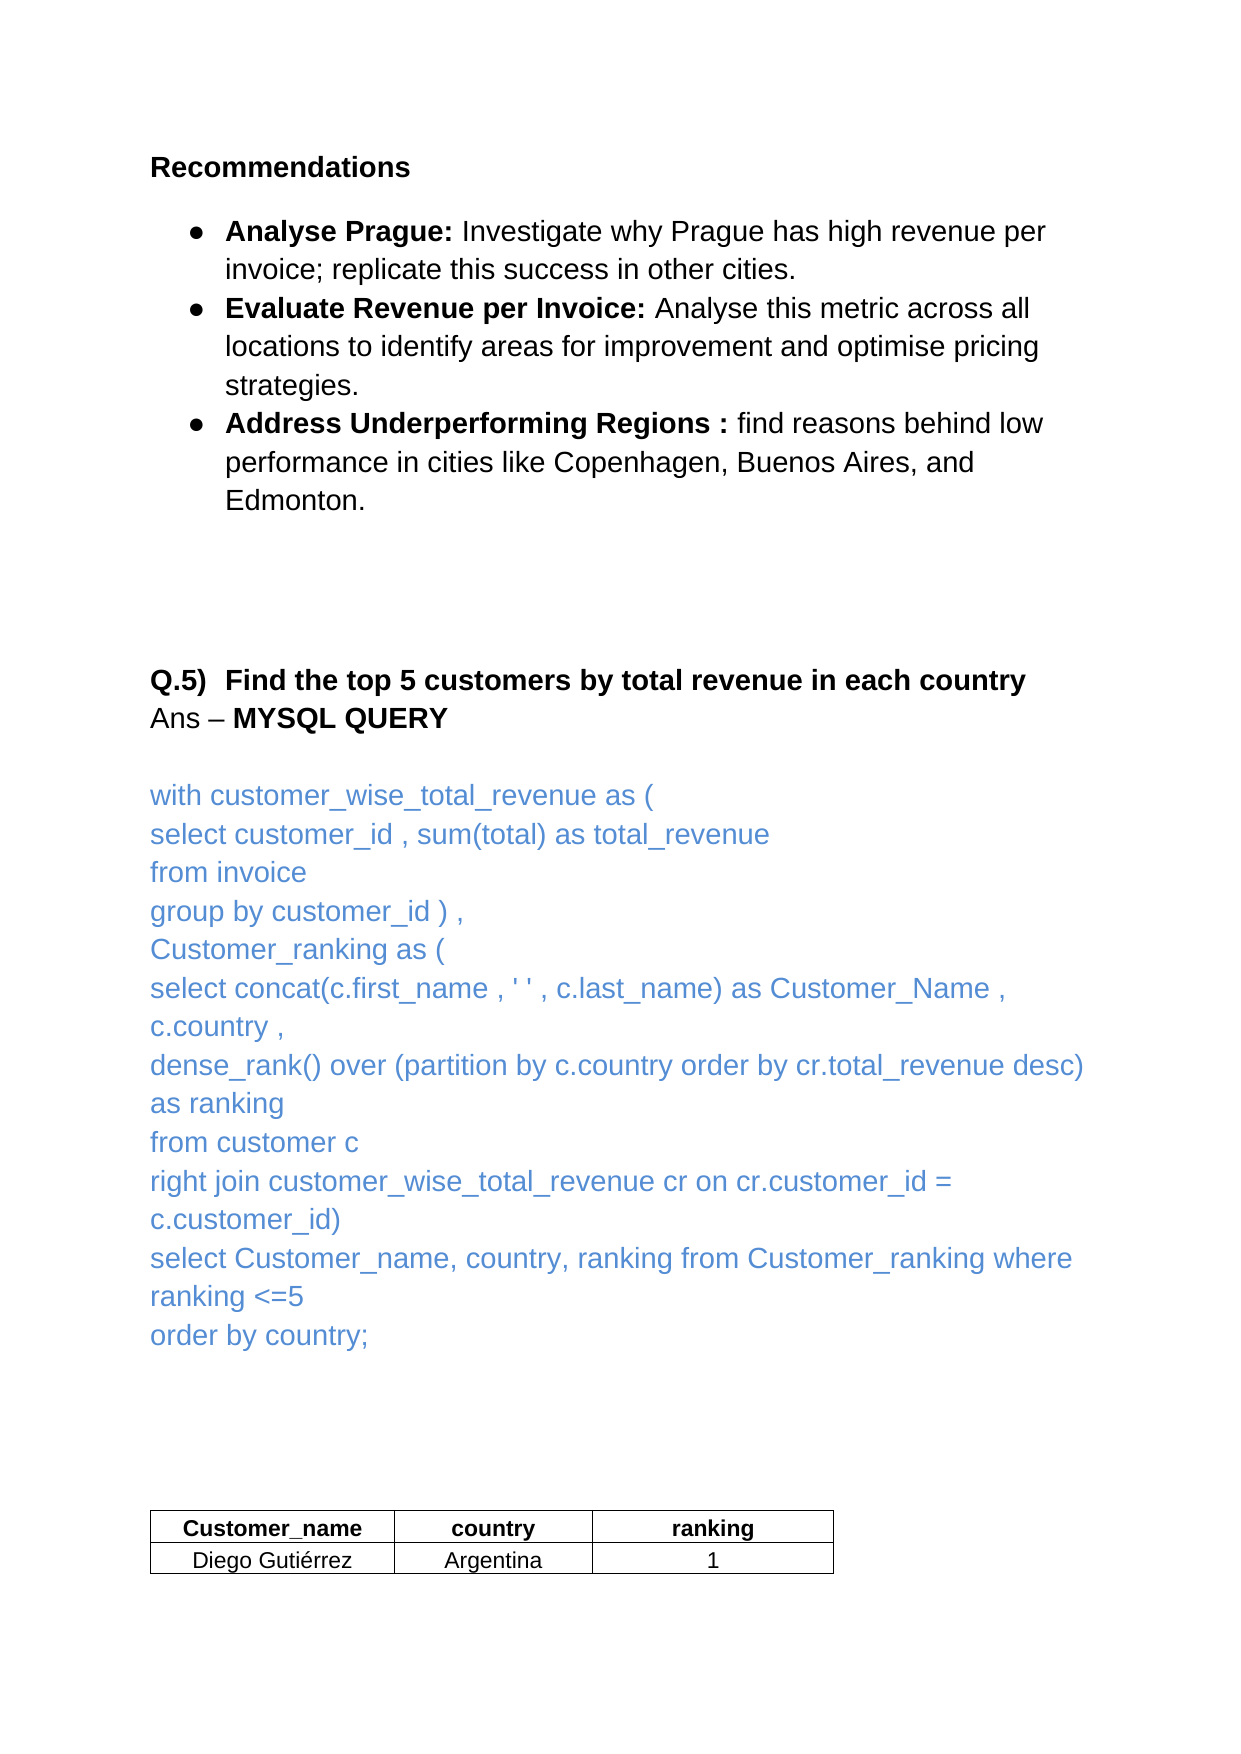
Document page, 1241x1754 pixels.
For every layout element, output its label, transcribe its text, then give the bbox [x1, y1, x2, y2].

text from invoice [150, 855, 1090, 889]
text right join customer_wise_total_revenue cr on cr.customer_id = c.customer_id) [150, 1163, 1090, 1236]
table_cell 1 [593, 1543, 833, 1573]
text from customer c [150, 1125, 1090, 1158]
table_header Customer_name [151, 1511, 394, 1542]
text select concat(c.first_name , ' ' , c.last_name) as Customer_Name , c.country , [150, 971, 1090, 1043]
list Analyse Prague: Investigate why Prague has high revenue per invoice; replicate this success in other cities. [187, 213, 1090, 286]
list Evaluate Revenue per Invoice: Analyse this metric across all locations to identify areas for improvement and optimise pricing strategies. [187, 291, 1090, 401]
text group by customer_id ) , [150, 894, 1090, 927]
text with customer_wise_total_revenue as ( [150, 778, 1090, 812]
text select customer_id , sum(total) as total_revenue [150, 817, 1090, 850]
text order by country; [150, 1318, 1090, 1351]
text Recommendations [150, 150, 1090, 183]
text select Customer_name, country, ranking from Customer_ranking where ranking <=5 [150, 1241, 1090, 1313]
text Q.5) Find the top 5 customers by total revenue in each country [150, 662, 1090, 696]
table_header country [395, 1511, 592, 1542]
text dense_rank() over (partition by c.country order by cr.total_revenue desc) as ranking [150, 1048, 1090, 1120]
text Ans – MYSQL QUERY [150, 701, 1090, 734]
table_cell Diego Gutiérrez [151, 1543, 394, 1573]
table_cell Argentina [395, 1543, 592, 1573]
text Customer_ranking as ( [150, 932, 1090, 966]
list Address Underperforming Regions : find reasons behind low performance in cities like Copenhagen, Buenos Aires, and Edmonton. [187, 406, 1090, 517]
table_header ranking [593, 1511, 833, 1542]
